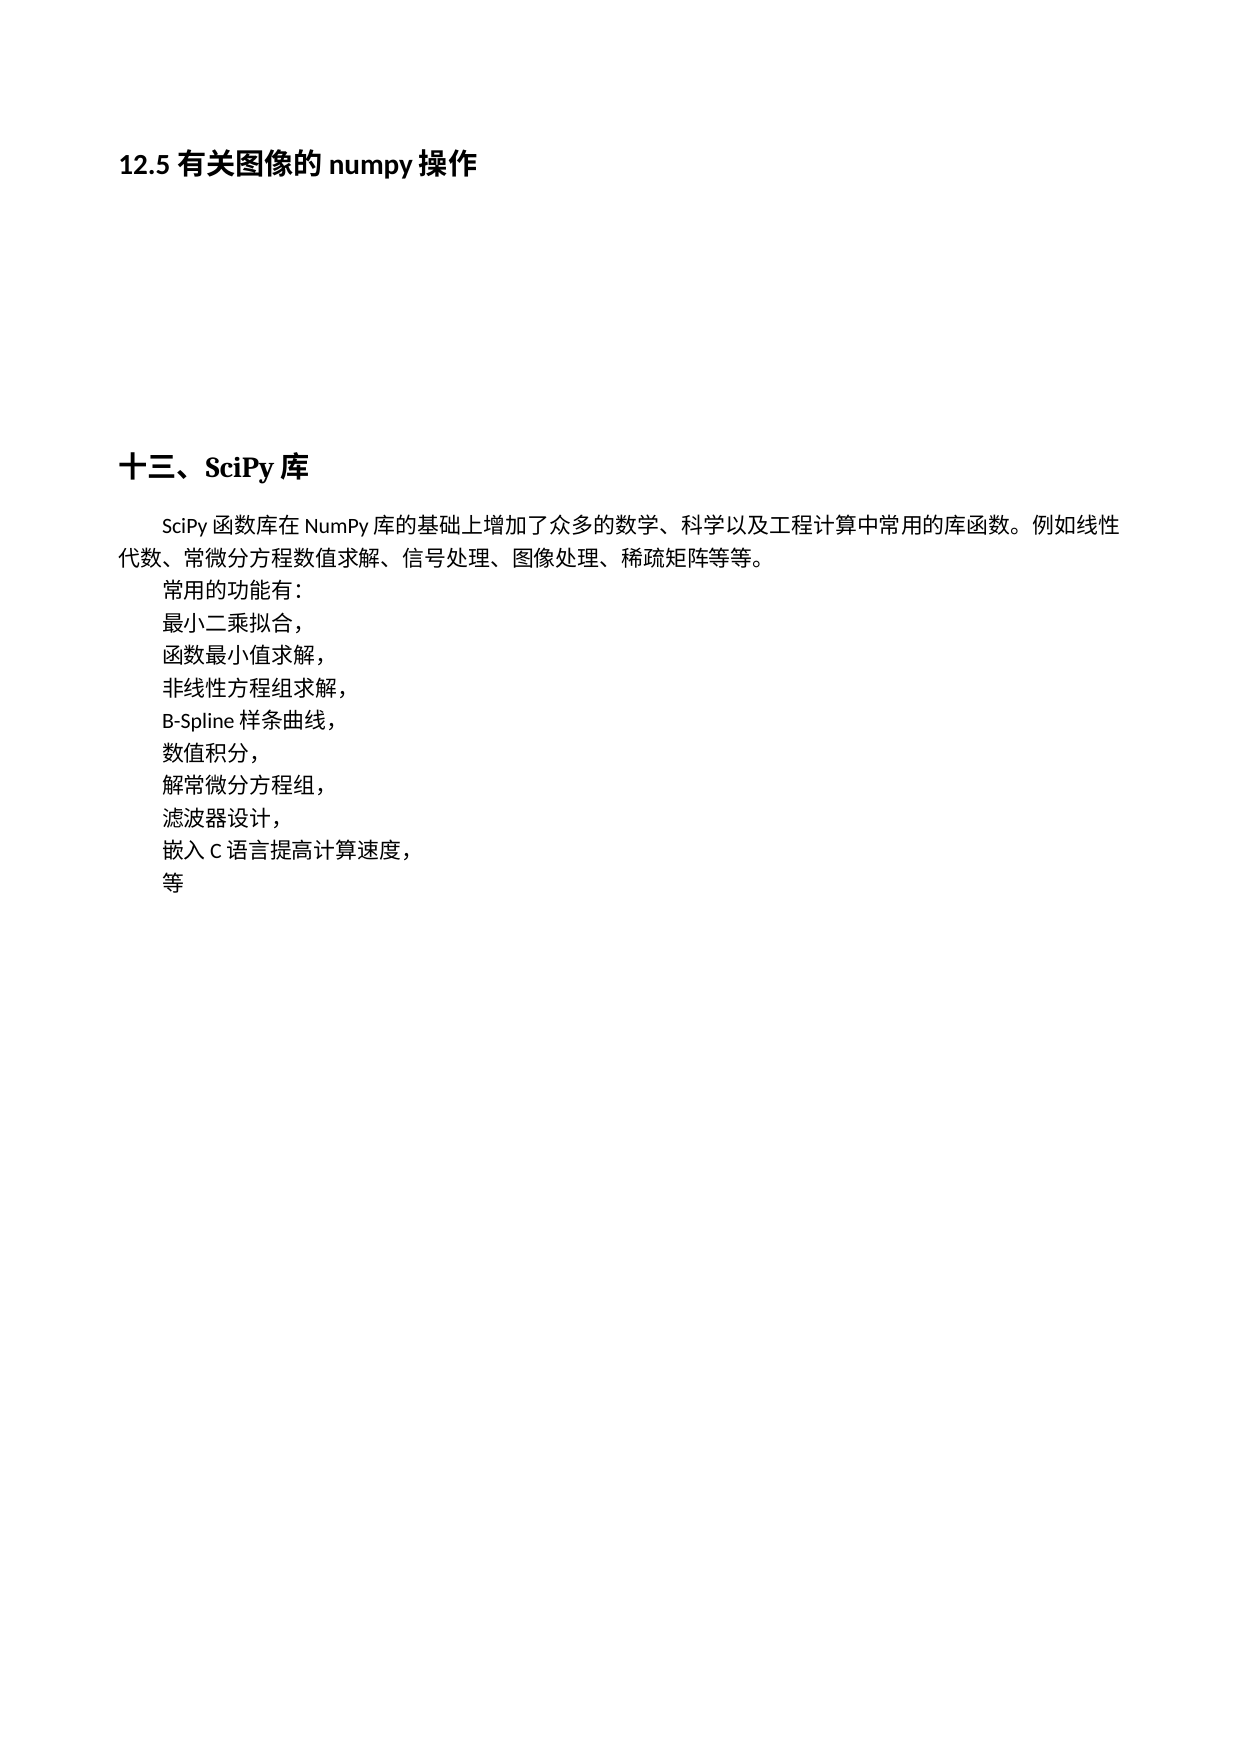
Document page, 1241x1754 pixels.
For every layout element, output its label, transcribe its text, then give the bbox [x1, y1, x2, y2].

text 函数最小值求解， [118, 638, 1122, 671]
subtitle 12.5 有关图像的numpy操作 [118, 129, 1122, 194]
text 等 [118, 866, 1122, 898]
subtitle 十三、SciPy库 [118, 432, 1122, 497]
text 嵌入C语言提高计算速度， [118, 833, 1122, 866]
text 最小二乘拟合， [118, 606, 1122, 638]
text SciPy函数库在NumPy库的基础上增加了众多的数学、科学以及工程计算中常用的库函数。例如线性代数、常微分方程数值求解、信号处理、图像处理、稀疏矩阵等等。 [118, 508, 1122, 573]
text 滤波器设计， [118, 801, 1122, 833]
text 数值积分， [118, 736, 1122, 768]
text 非线性方程组求解， [118, 671, 1122, 703]
text 解常微分方程组， [118, 768, 1122, 801]
text 常用的功能有： [118, 573, 1122, 606]
text B-Spline样条曲线， [118, 703, 1122, 736]
